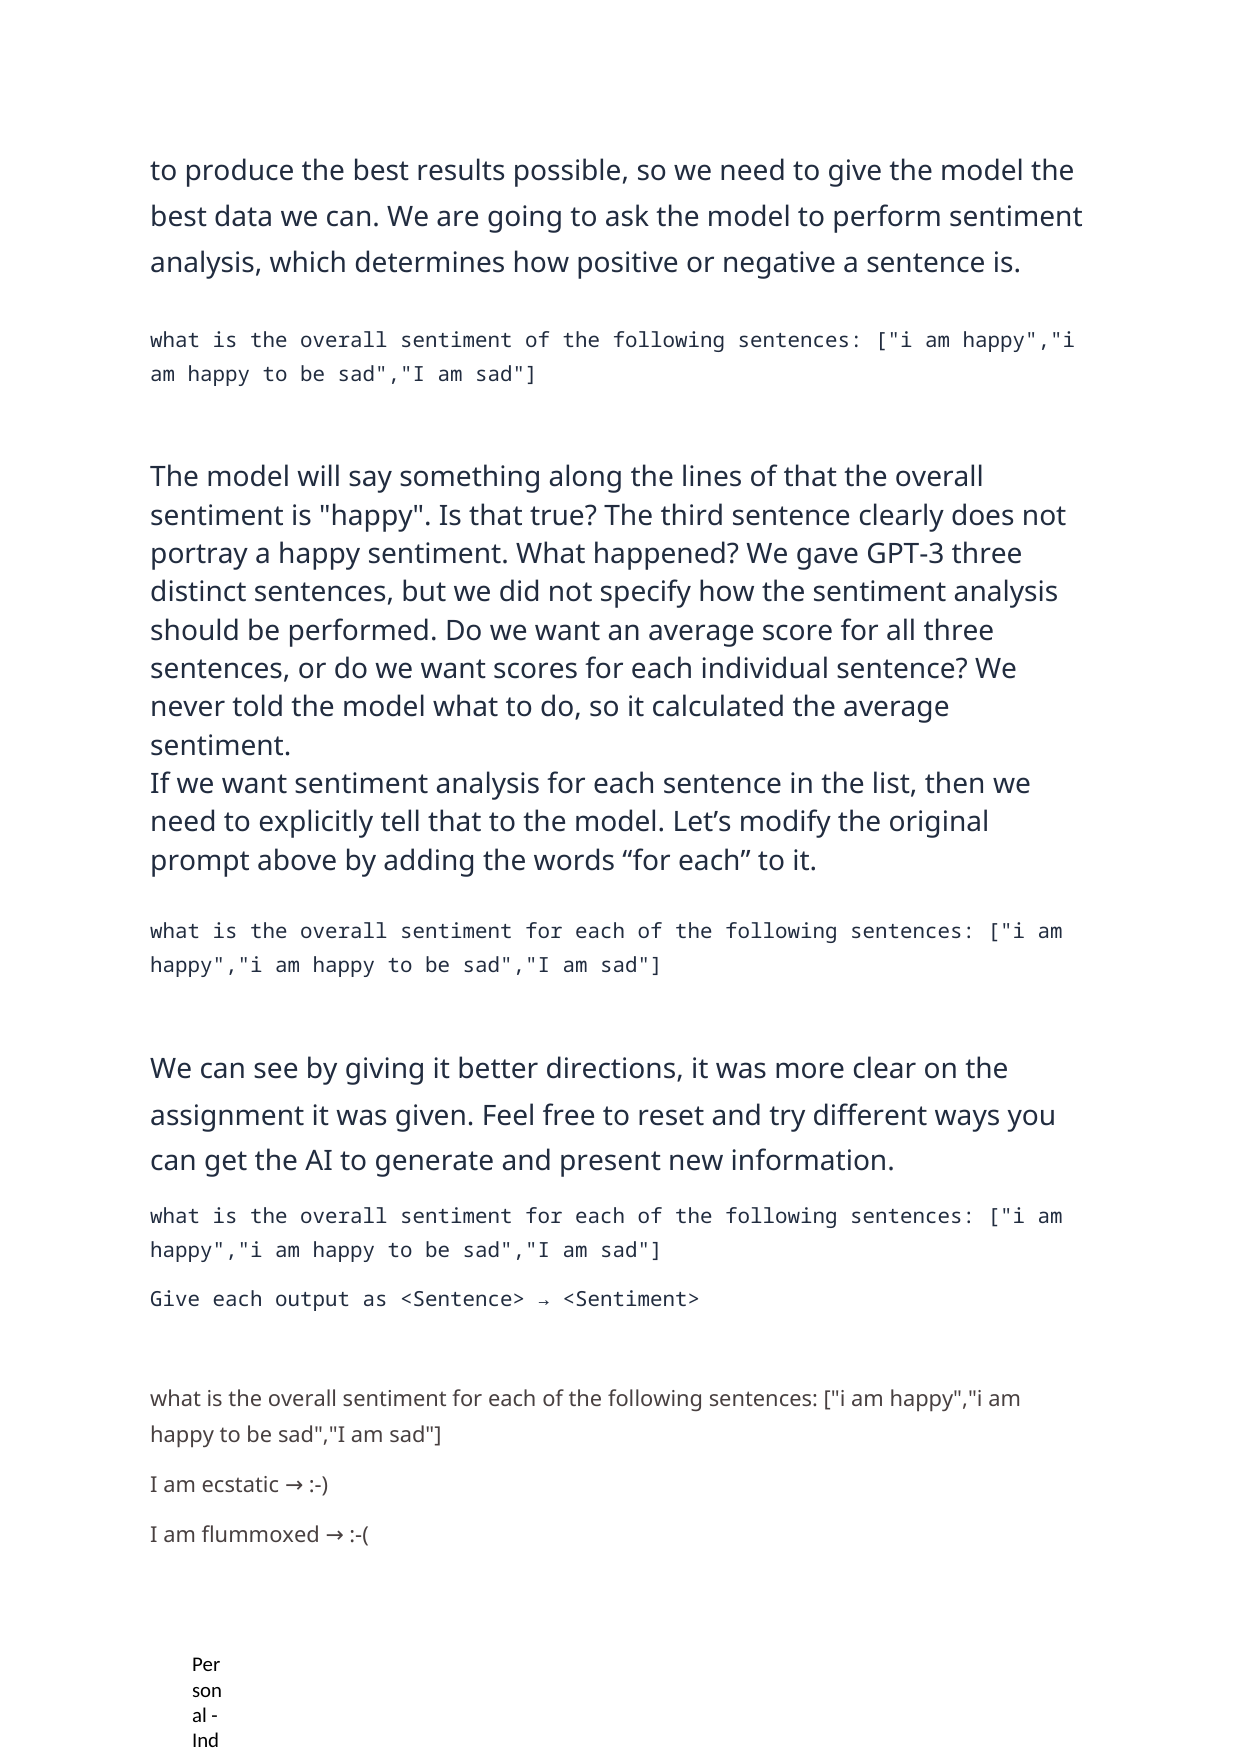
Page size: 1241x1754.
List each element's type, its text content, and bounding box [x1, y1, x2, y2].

text I am ecstatic → :-) [150, 1469, 1090, 1499]
text I am flummoxed → :-( [150, 1519, 1090, 1549]
text We can see by giving it better directions, it was more clear on the assignment it was given. Feel free to reset and try different ways you can get the AI to generate and present new information. [150, 1049, 1090, 1179]
text what is the overall sentiment for each of the following sentences: ["i am happy","i am happy to be sad","I am sad"] [150, 916, 1090, 978]
text what is the overall sentiment for each of the following sentences: ["i am happy","i am happy to be sad","I am sad"] [150, 1383, 1090, 1448]
text If we want sentiment analysis for each sentence in the list, then we need to explicitly tell that to the model. Let’s modify the original prompt above by adding the words “for each” to it. [150, 763, 1090, 878]
text what is the overall sentiment for each of the following sentences: ["i am happy","i am happy to be sad","I am sad"] [150, 1201, 1090, 1264]
text Give each output as <Sentence> → <Sentiment> [150, 1284, 1090, 1312]
text what is the overall sentiment of the following sentences: ["i am happy","i am happy to be sad","I am sad"] [150, 325, 1090, 388]
